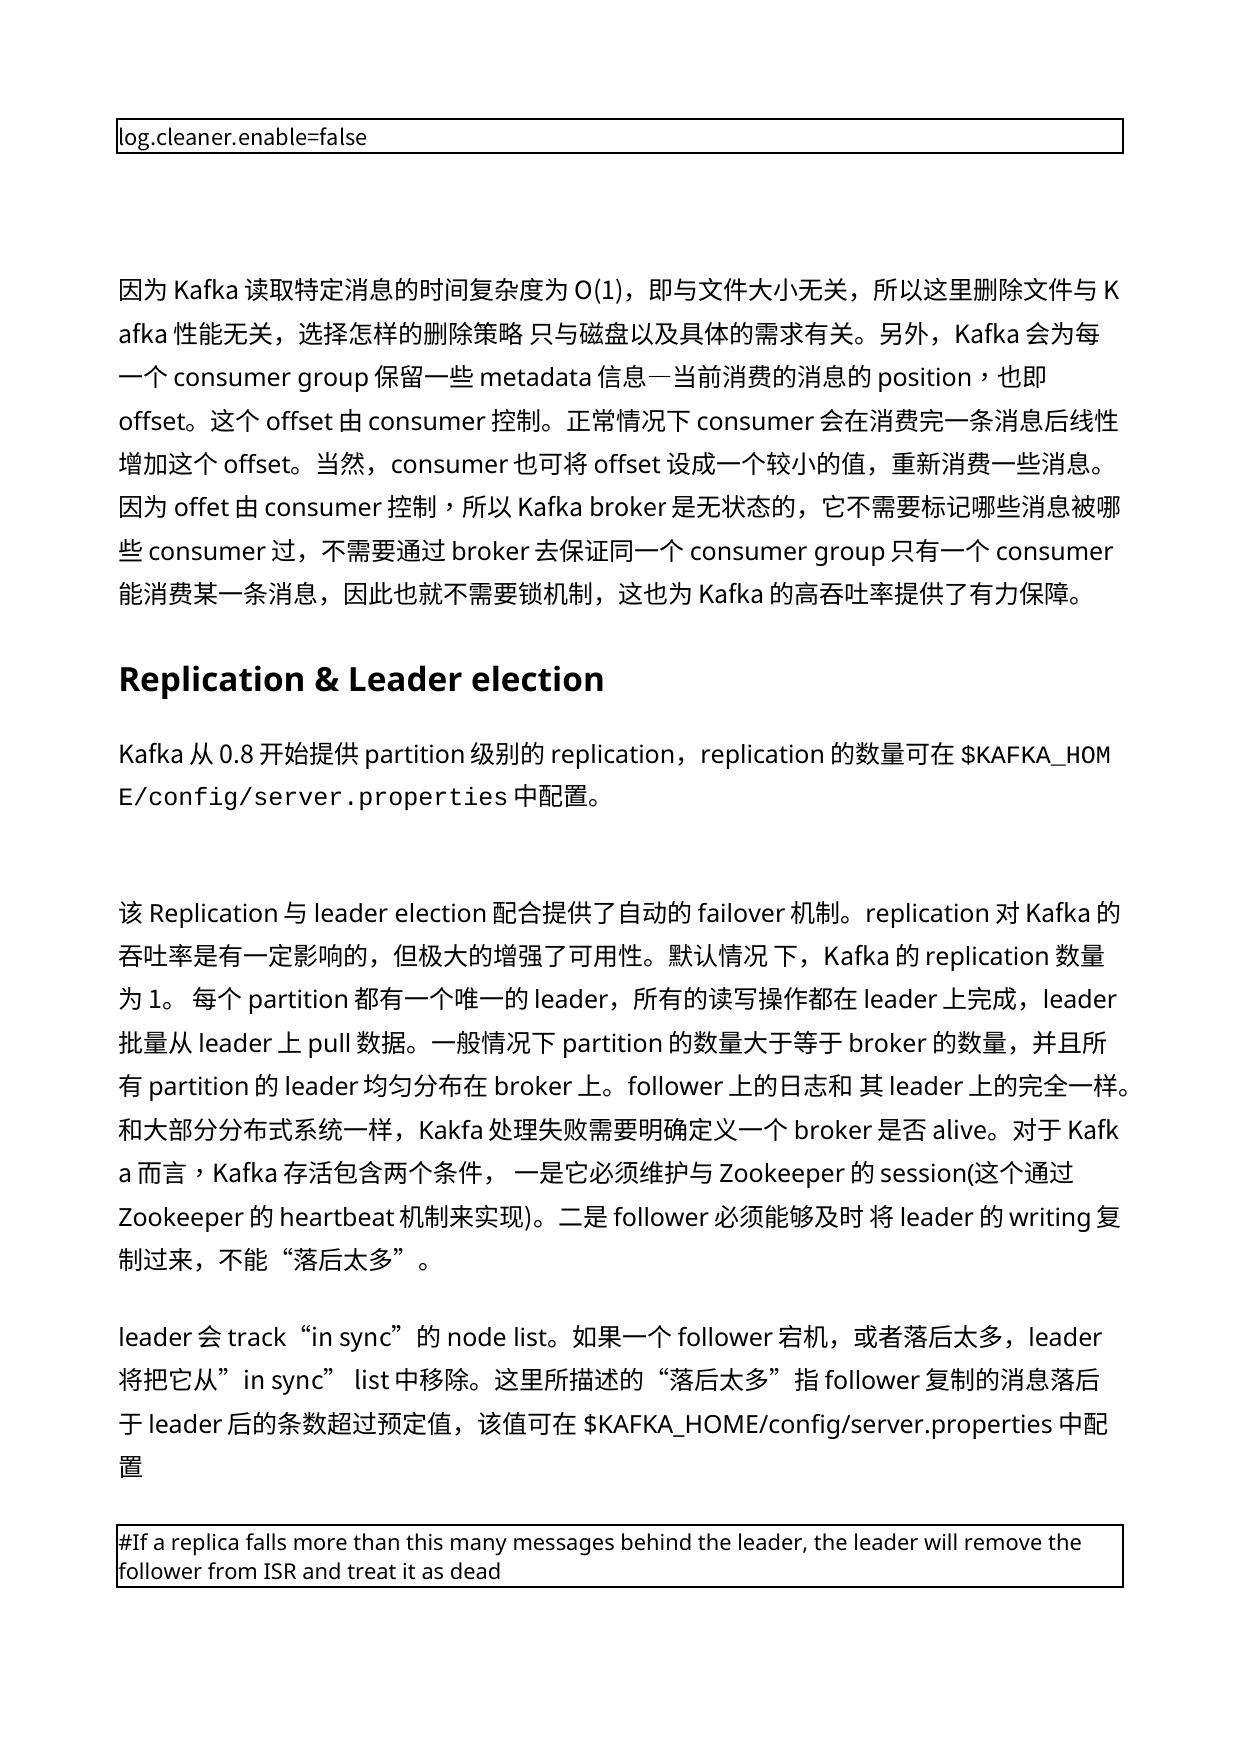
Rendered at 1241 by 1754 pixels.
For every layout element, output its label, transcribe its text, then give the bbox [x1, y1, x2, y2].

text #If a replica falls more than this many messages behind the leader, the leader will remove the follower from ISR and treat it as dead [118, 1526, 1122, 1586]
text log.cleaner.enable=false [118, 120, 1122, 152]
text Kafka从0.8开始提供partition级别的replication，replication的数量可在 $KAFKA_HOME/config/server.properties 中配置。 [118, 735, 1122, 853]
text 该 Replication与leader election配合提供了自动的failover机制。replication对Kafka的吞吐率是有一定影响的，但极大的增强了可用性。默认情况 下，Kafka的replication数量为1。 每个partition都有一个唯一的leader，所有的读写操作都在leader上完成，leader批量从leader上pull数据。一般情况下 partition的数量大于等于broker的数量，并且所有partition的leader均匀分布在broker上。follower上的日志和 其leader上的完全一样。 [118, 893, 1122, 1103]
text 因为Kafka读取特定消息的时间复杂度为O(1)，即与文件大小无关，所以这里删除文件与Kafka性能无关，选择怎样的删除策略 只与磁盘以及具体的需求有关。另外，Kafka会为每一个consumer group保留一些metadata信息—当前消费的消息的position，也即offset。这个offset由consumer控制。正常情况下 consumer会在消费完一条消息后线性增加这个offset。当然，consumer也可将offset设成一个较小的值，重新消费一些消息。因为 offet由consumer控制，所以Kafka broker是无状态的，它不需要标记哪些消息被哪些consumer过，不需要通过broker去保证同一个consumer group只有一个consumer能消费某一条消息，因此也就不需要锁机制，这也为Kafka的高吞吐率提供了有力保障。 [118, 271, 1122, 611]
text 和大部分分布式系统一样，Kakfa处理失败需要明确定义一个broker是否alive。对于Kafka而言，Kafka存活包含两个条件， 一是它必须维护与Zookeeper的session(这个通过Zookeeper的heartbeat机制来实现)。二是follower必须能够及时 将leader的writing复制过来，不能“落后太多”。 [118, 1110, 1122, 1277]
text leader会track“in sync”的node list。如果一个follower宕机，或者落后太多，leader将把它从”in sync” list中移除。这里所描述的“落后太多”指follower复制的消息落后于leader后的条数超过预定值，该值可在 $KAFKA_HOME/config/server.properties 中配置 [118, 1317, 1122, 1484]
text Replication & Leader election [118, 651, 1122, 701]
